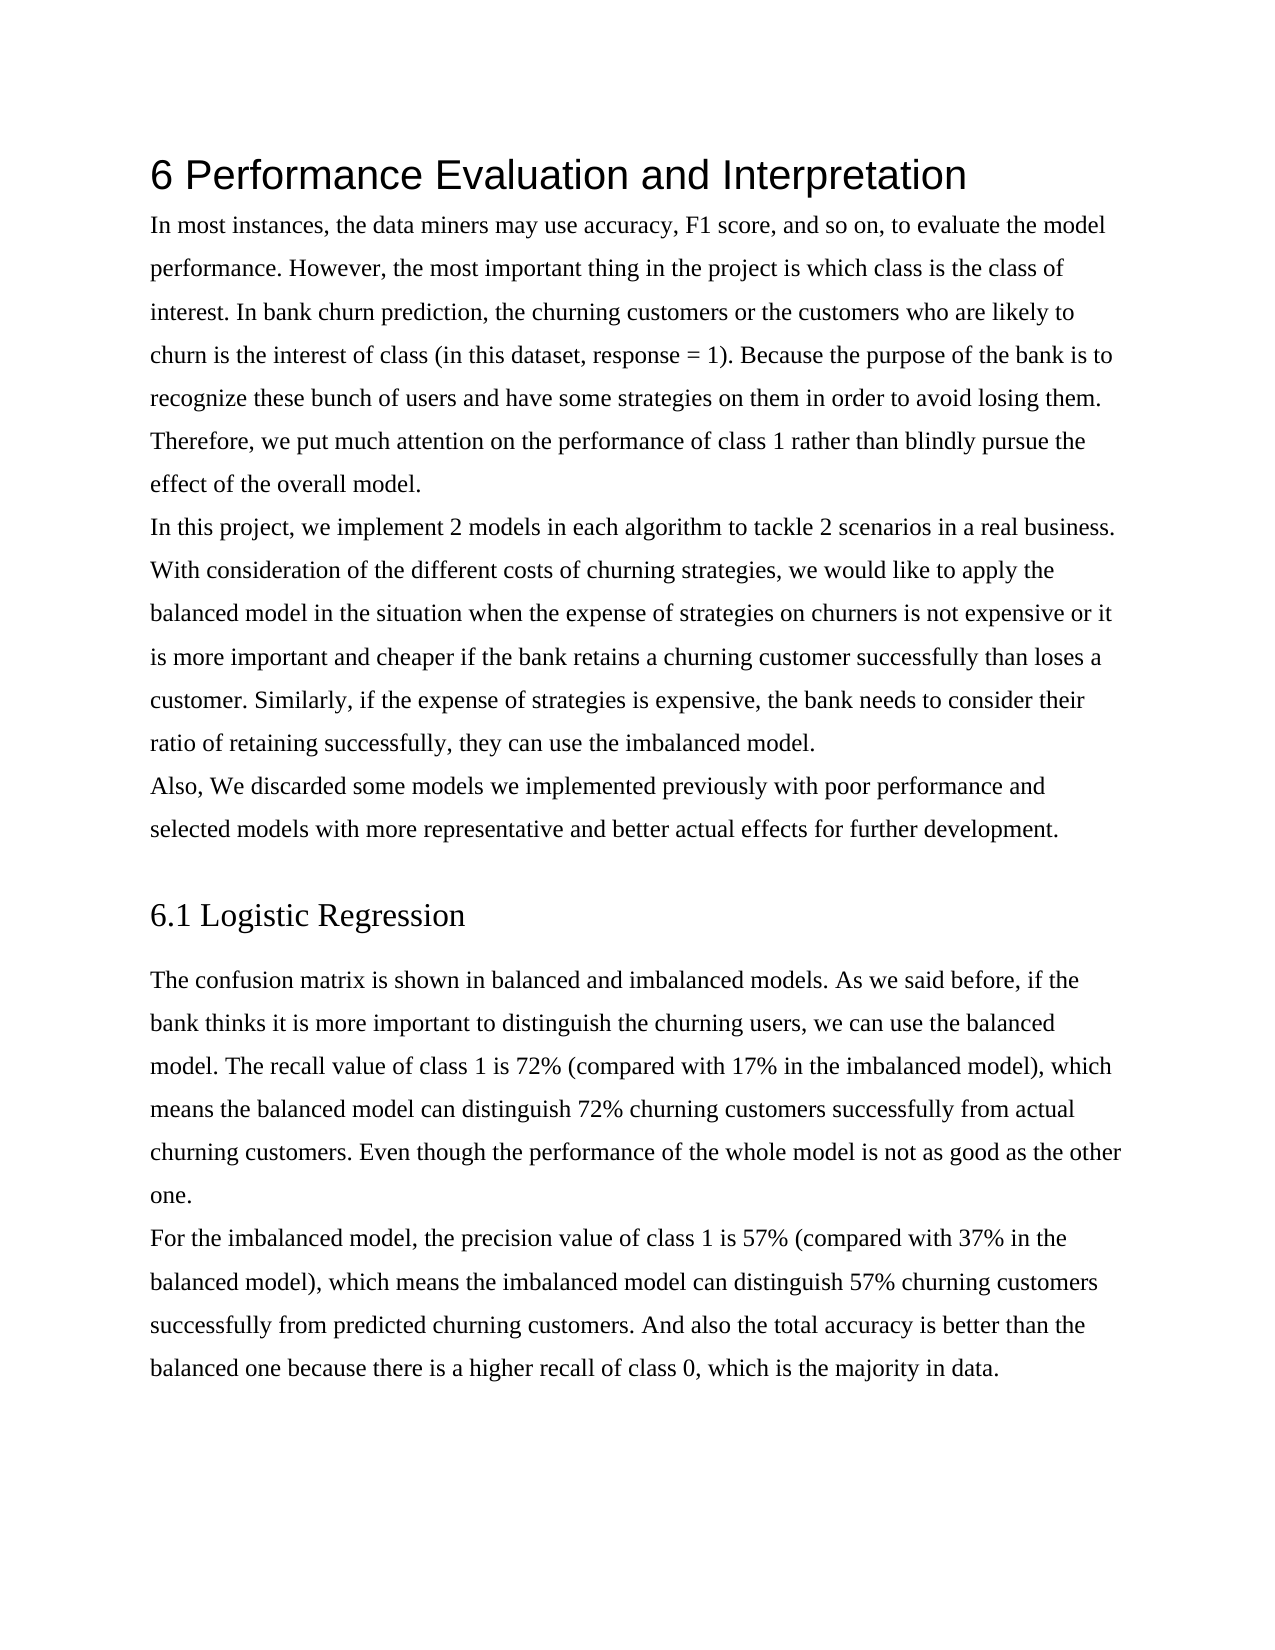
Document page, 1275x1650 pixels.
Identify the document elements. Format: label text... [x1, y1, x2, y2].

text In most instances, the data miners may use accuracy, F1 score, and so on, to evaluate the model performance. However, the most important thing in the project is which class is the class of interest. In bank churn prediction, the churning customers or the customers who are likely to churn is the interest of class (in this dataset, response = 1). Because the purpose of the bank is to recognize these bunch of users and have some strategies on them in order to avoid losing them. Therefore, we put much attention on the performance of class 1 rather than blindly pursue the effect of the overall model. [150, 210, 1125, 498]
subtitle 6.1 Logistic Regression [150, 895, 1125, 933]
text The confusion matrix is shown in balanced and imbalanced models. As we said before, if the bank thinks it is more important to distinguish the churning users, we can use the balanced model. The recall value of class 1 is 72% (compared with 17% in the imbalanced model), which means the balanced model can distinguish 72% churning customers successfully from actual churning customers. Even though the performance of the whole model is not as good as the other one. [150, 965, 1125, 1209]
text For the imbalanced model, the precision value of class 1 is 57% (compared with 37% in the balanced model), which means the imbalanced model can distinguish 57% churning customers successfully from predicted churning customers. And also the total accuracy is better than the balanced one because there is a higher recall of class 0, which is the majority in data. [150, 1223, 1125, 1382]
text In this project, we implement 2 models in each algorithm to tackle 2 scenarios in a real business. With consideration of the different costs of churning strategies, we would like to apply the balanced model in the situation when the expense of strategies on churners is not expensive or it is more important and cheaper if the bank retains a churning customer successfully than loses a customer. Similarly, if the expense of strategies is expensive, the bank needs to consider their ratio of retaining successfully, they can use the imbalanced model. [150, 512, 1125, 757]
text Also, We discarded some models we implemented previously with poor performance and selected models with more representative and better actual effects for further development. [150, 771, 1125, 843]
subtitle 6 Performance Evaluation and Interpretation [150, 150, 1125, 198]
